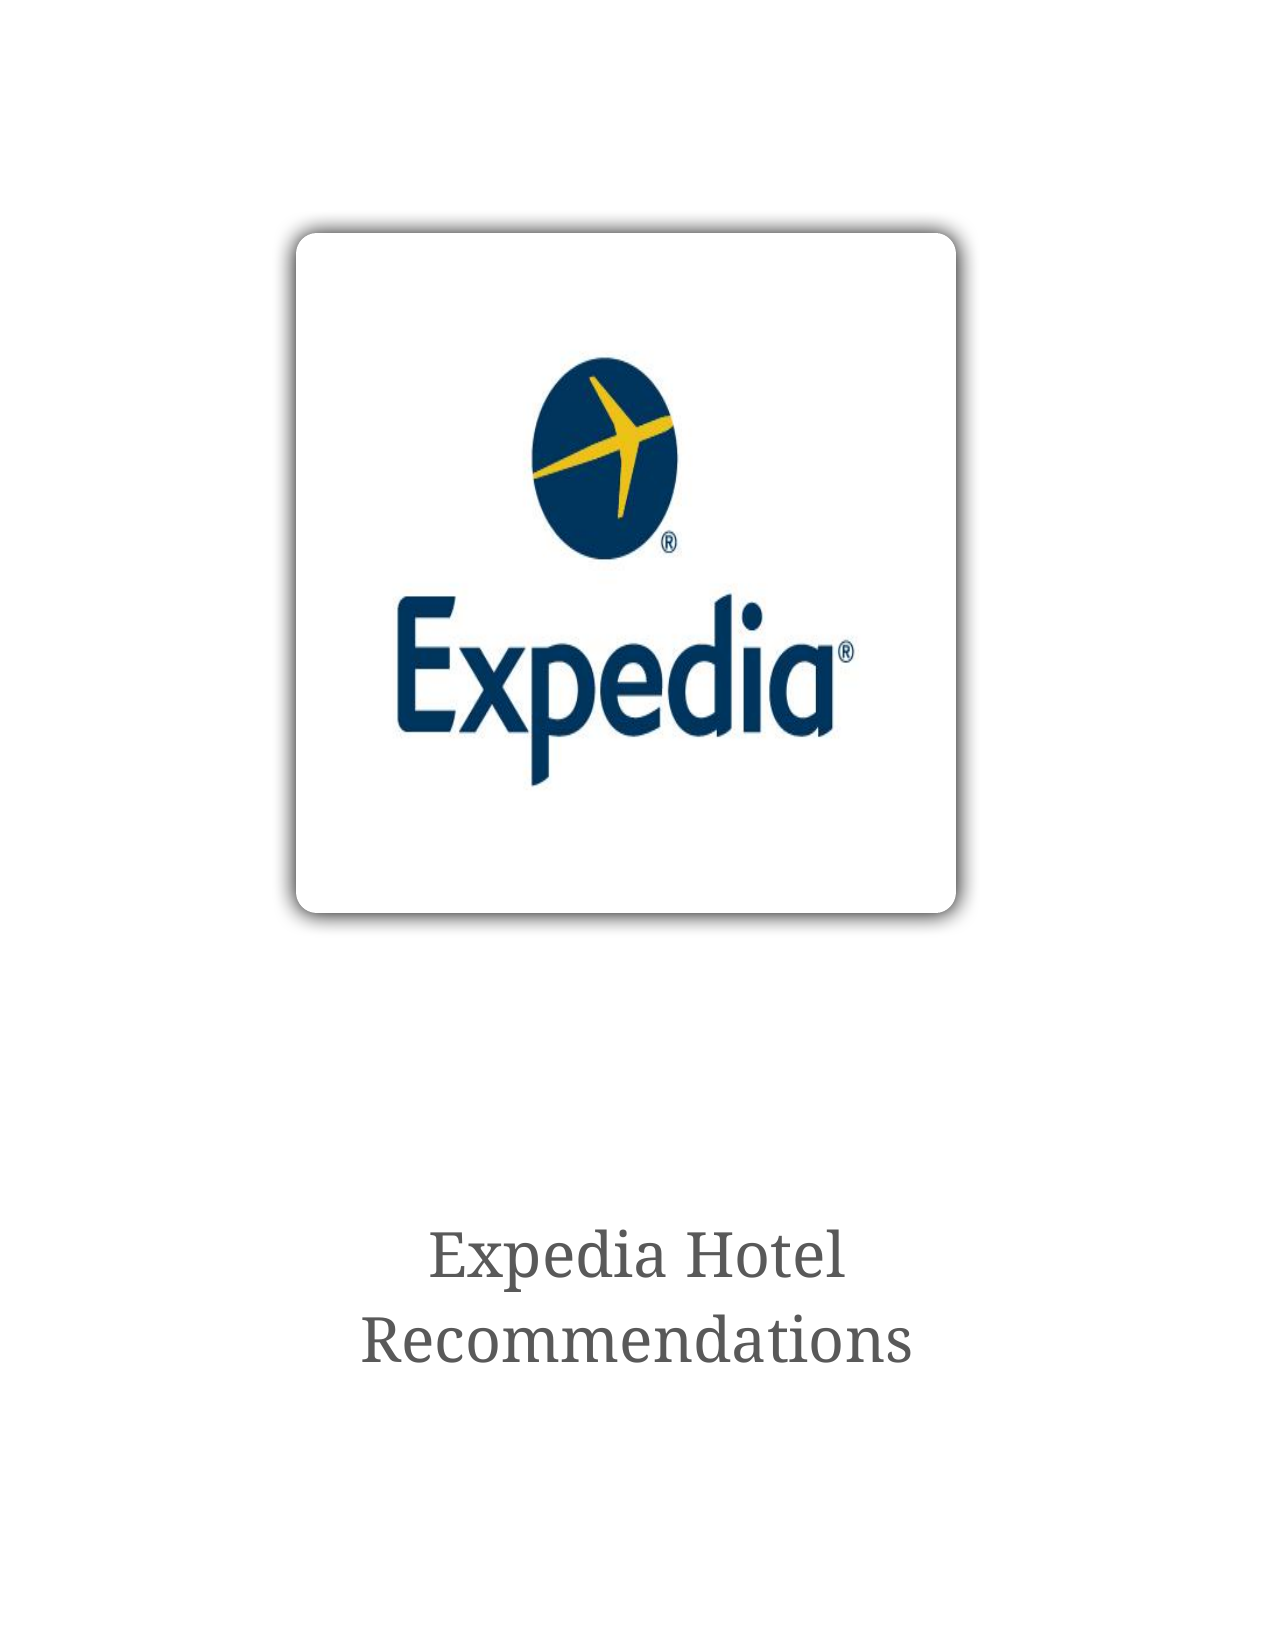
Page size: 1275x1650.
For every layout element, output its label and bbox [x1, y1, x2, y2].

picture [338, 275, 915, 871]
